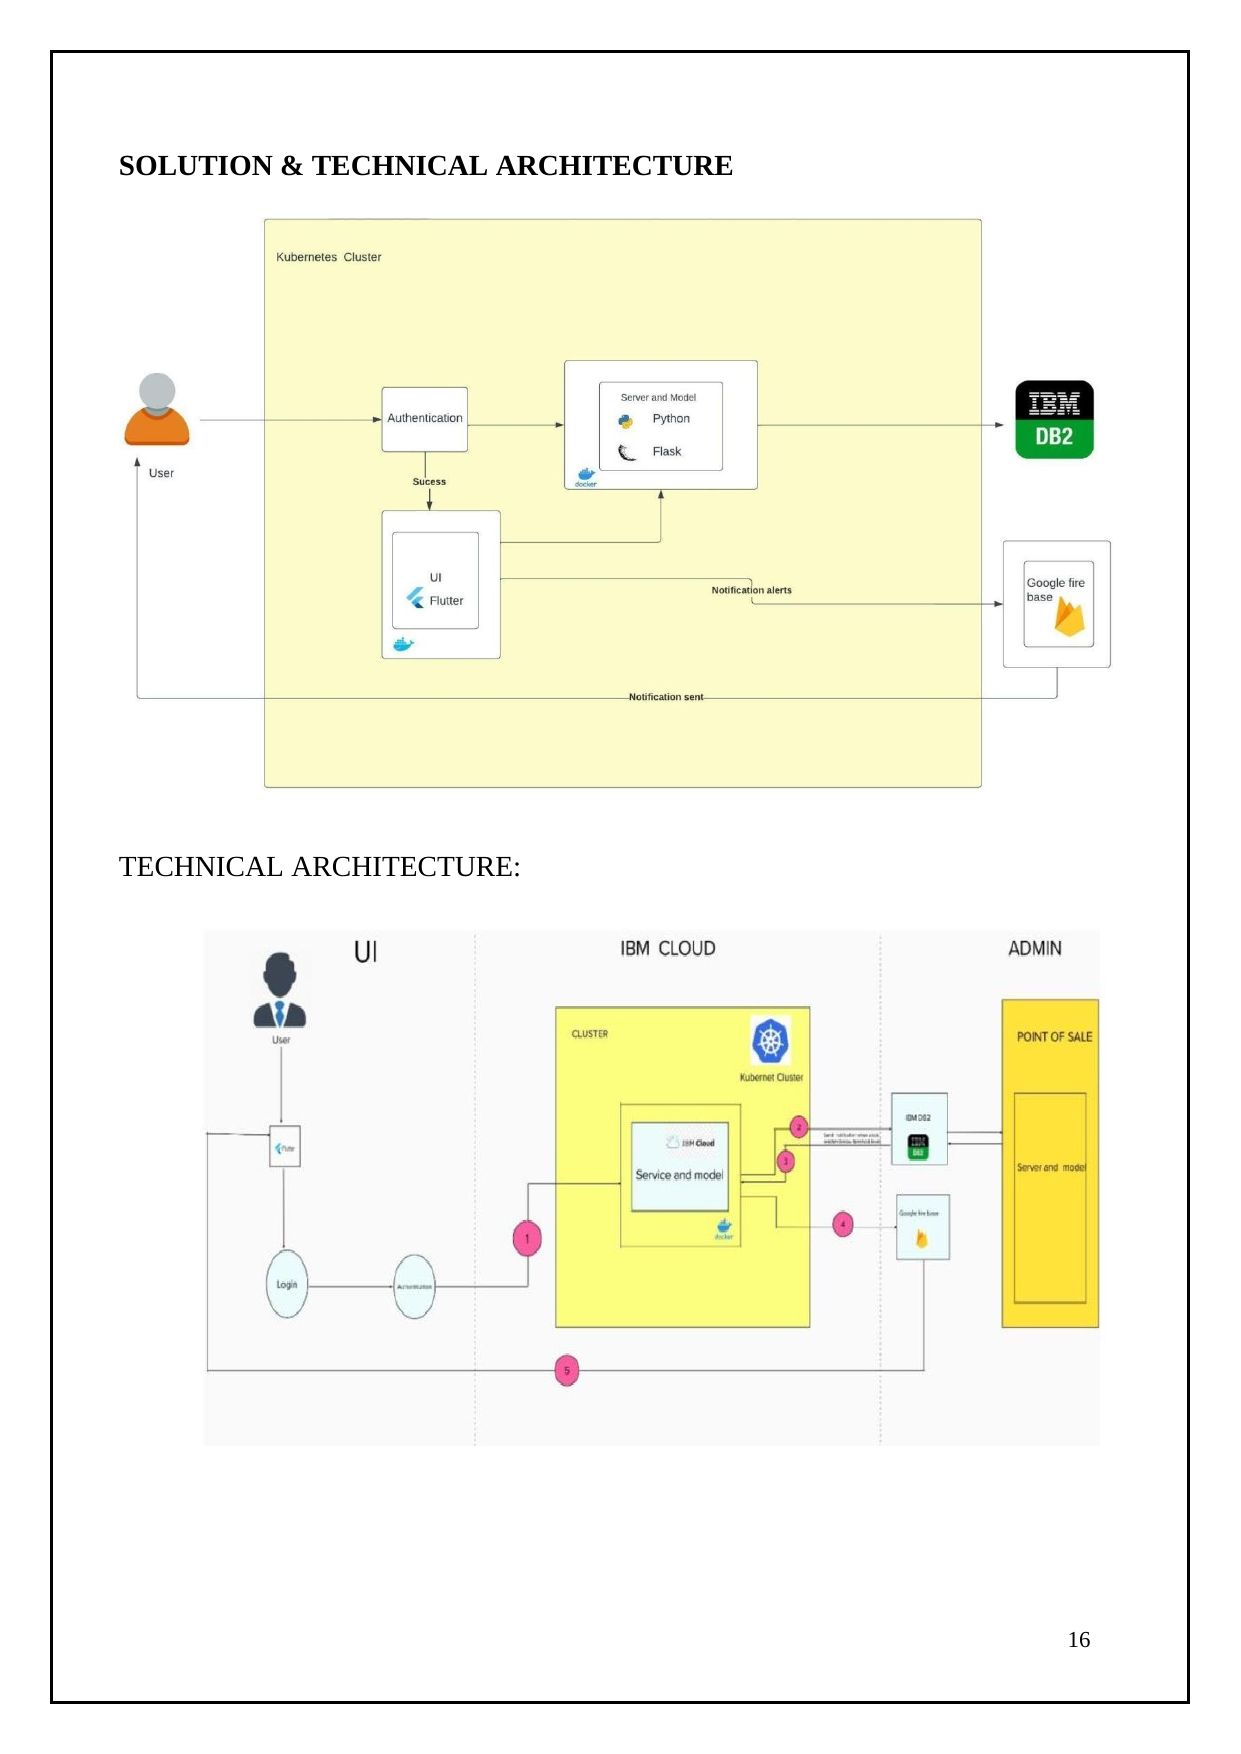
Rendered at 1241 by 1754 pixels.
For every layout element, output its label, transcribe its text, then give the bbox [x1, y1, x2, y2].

subtitle SOLUTION & TECHNICAL ARCHITECTURE [119, 148, 1107, 181]
text TECHNICAL ARCHITECTURE: [119, 849, 1086, 882]
picture [118, 217, 1114, 793]
picture [200, 926, 1107, 1446]
